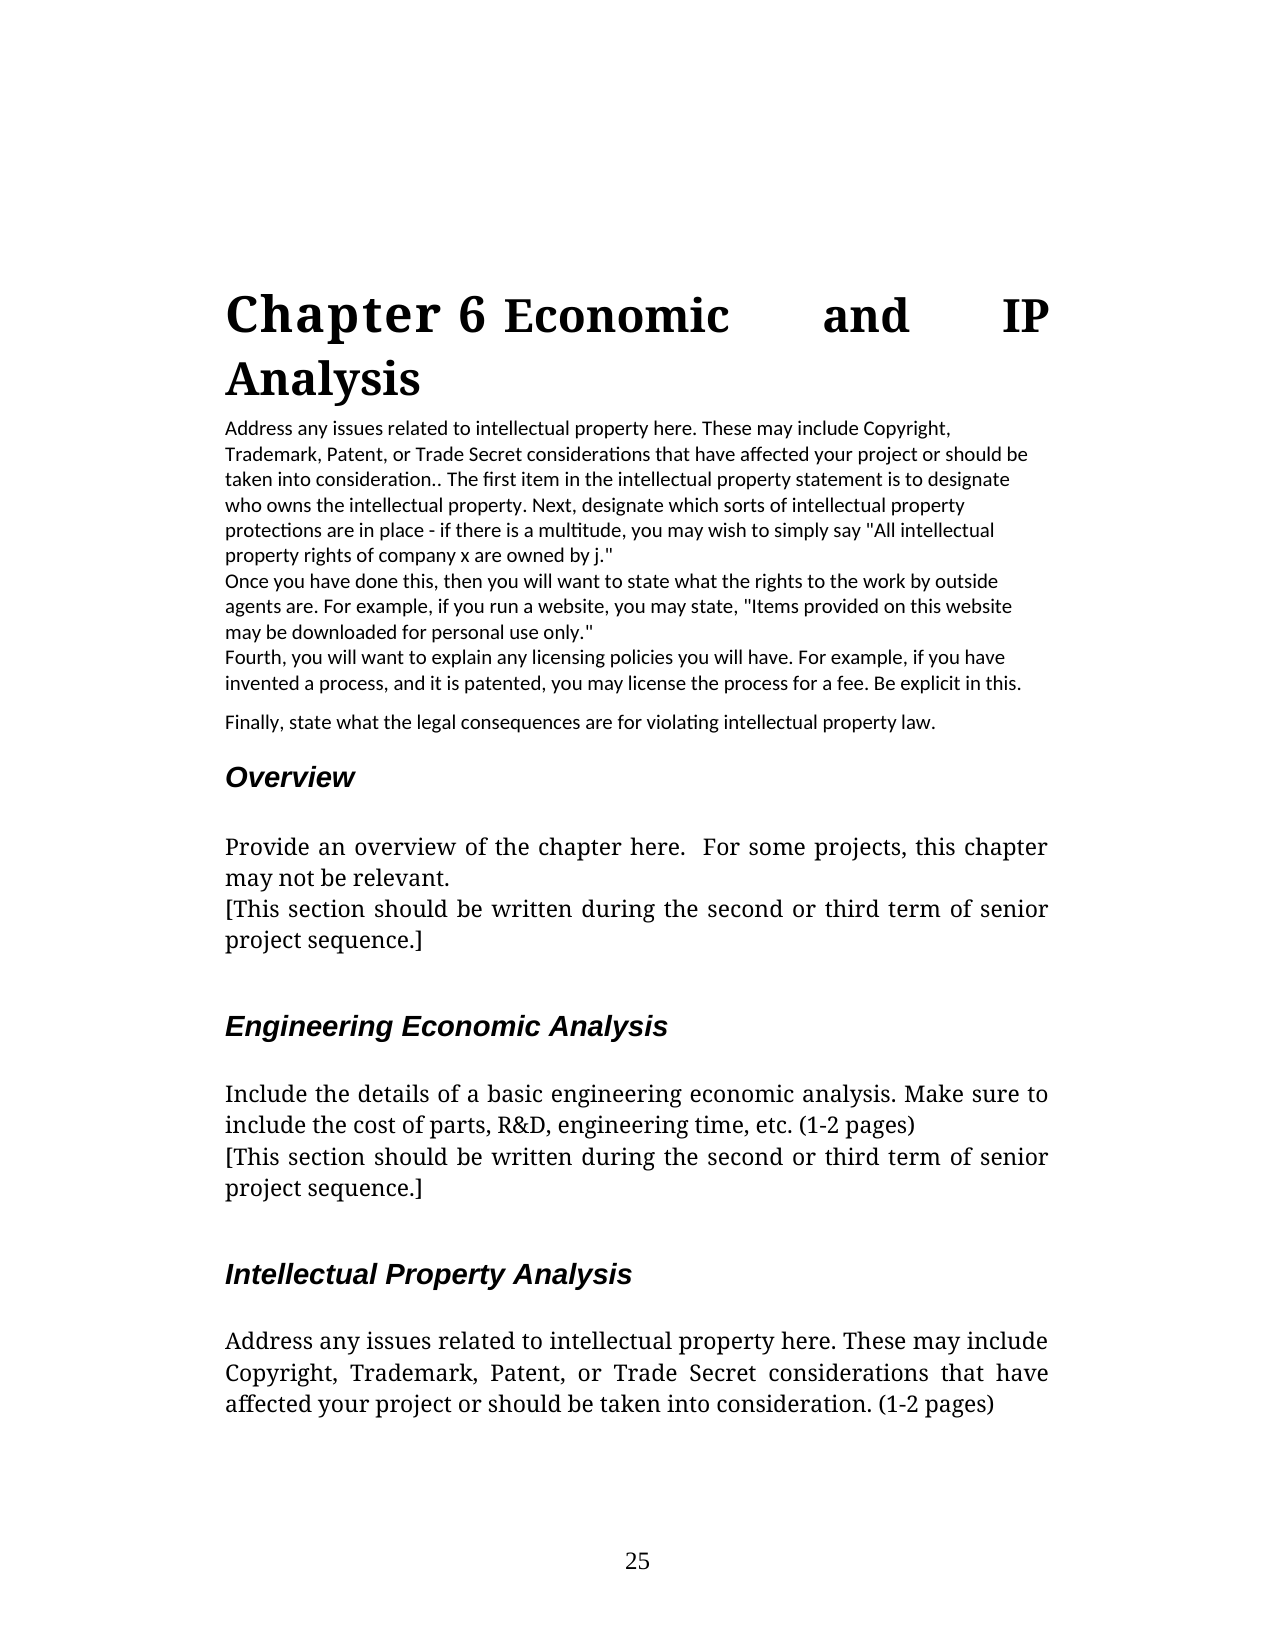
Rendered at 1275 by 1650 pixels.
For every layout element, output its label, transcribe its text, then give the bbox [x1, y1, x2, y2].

text Address any issues related to intellectual property here. These may include Copyright, Trademark, Patent, or Trade Secret considerations that have affected your project or should be taken into consideration.. The first item in the intellectual property statement is to designate who owns the intellectual property. Next, designate which sorts of intellectual property protections are in place - if there is a multitude, you may wish to simply say "All intellectual property rights of company x are owned by j." [225, 416, 1050, 568]
text Finally, state what the legal consequences are for violating intellectual property law. [225, 709, 1050, 734]
subtitle Economic and IP Analysis [225, 279, 1050, 409]
subtitle Overview [225, 759, 1050, 793]
text [This section should be written during the second or third term of senior project sequence.] [225, 893, 1050, 956]
text Once you have done this, then you will want to state what the rights to the work by outside agents are. For example, if you run a website, you may state, "Items provided on this website may be downloaded for personal use only." [225, 568, 1050, 644]
text Include the details of a basic engineering economic analysis. Make sure to include the cost of parts, R&D, engineering time, etc. (1-2 pages) [225, 1078, 1050, 1140]
subtitle Engineering Economic Analysis [225, 1009, 1050, 1043]
text Fourth, you will want to explain any licensing policies you will have. For example, if you have invented a process, and it is patented, you may license the process for a fee. Be explicit in this. [225, 644, 1050, 695]
subtitle Intellectual Property Analysis [225, 1257, 1050, 1290]
text Address any issues related to intellectual property here. These may include Copyright, Trademark, Patent, or Trade Secret considerations that have affected your project or should be taken into consideration. (1-2 pages) [225, 1325, 1050, 1419]
text Provide an overview of the chapter here. For some projects, this chapter may not be relevant. [225, 831, 1050, 893]
text [This section should be written during the second or third term of senior project sequence.] [225, 1140, 1050, 1203]
